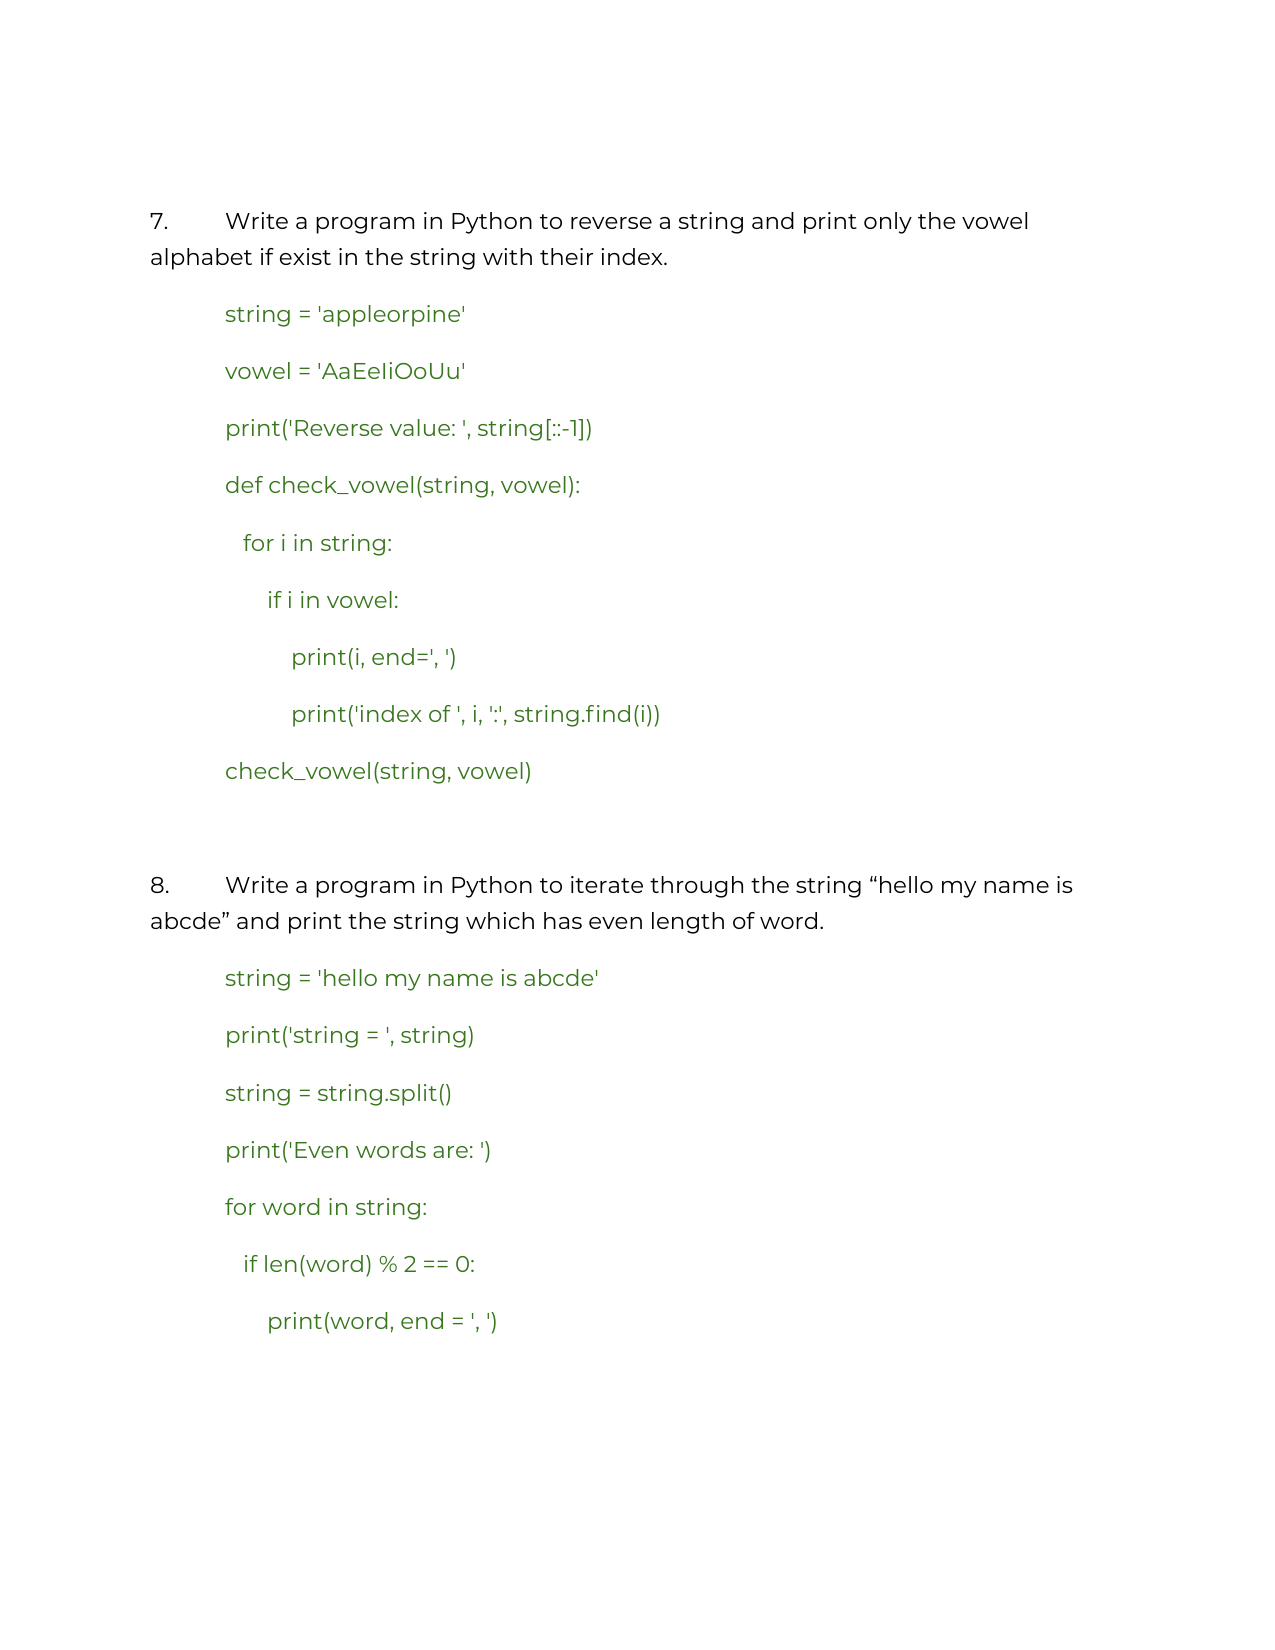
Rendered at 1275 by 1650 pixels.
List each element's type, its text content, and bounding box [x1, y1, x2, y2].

text print('Even words are: ') [225, 1136, 1125, 1164]
text if i in vowel: [225, 586, 1125, 614]
text print(i, end=', ') [225, 643, 1125, 671]
text 7. Write a program in Python to reverse a string and print only the vowel alphabet if exist in the string with their index. [150, 207, 1125, 271]
text def check_vowel(string, vowel): [225, 472, 1125, 499]
text check_vowel(string, vowel) [225, 757, 1125, 785]
text print('Reverse value: ', string[::-1]) [225, 414, 1125, 442]
text string = 'appleorpine' [225, 300, 1125, 328]
text 8. Write a program in Python to iterate through the string “hello my name is abcde” and print the string which has even length of word. [150, 871, 1125, 935]
text string = 'hello my name is abcde' [225, 964, 1125, 992]
text string = string.split() [225, 1079, 1125, 1107]
text for word in string: [225, 1193, 1125, 1221]
text if len(word) % 2 == 0: [225, 1250, 1125, 1278]
text vowel = 'AaEeIiOoUu' [225, 357, 1125, 385]
text print('index of ', i, ':', string.find(i)) [225, 700, 1125, 728]
text print('string = ', string) [225, 1022, 1125, 1049]
text print(word, end = ', ') [225, 1307, 1125, 1335]
text for i in string: [225, 529, 1125, 557]
